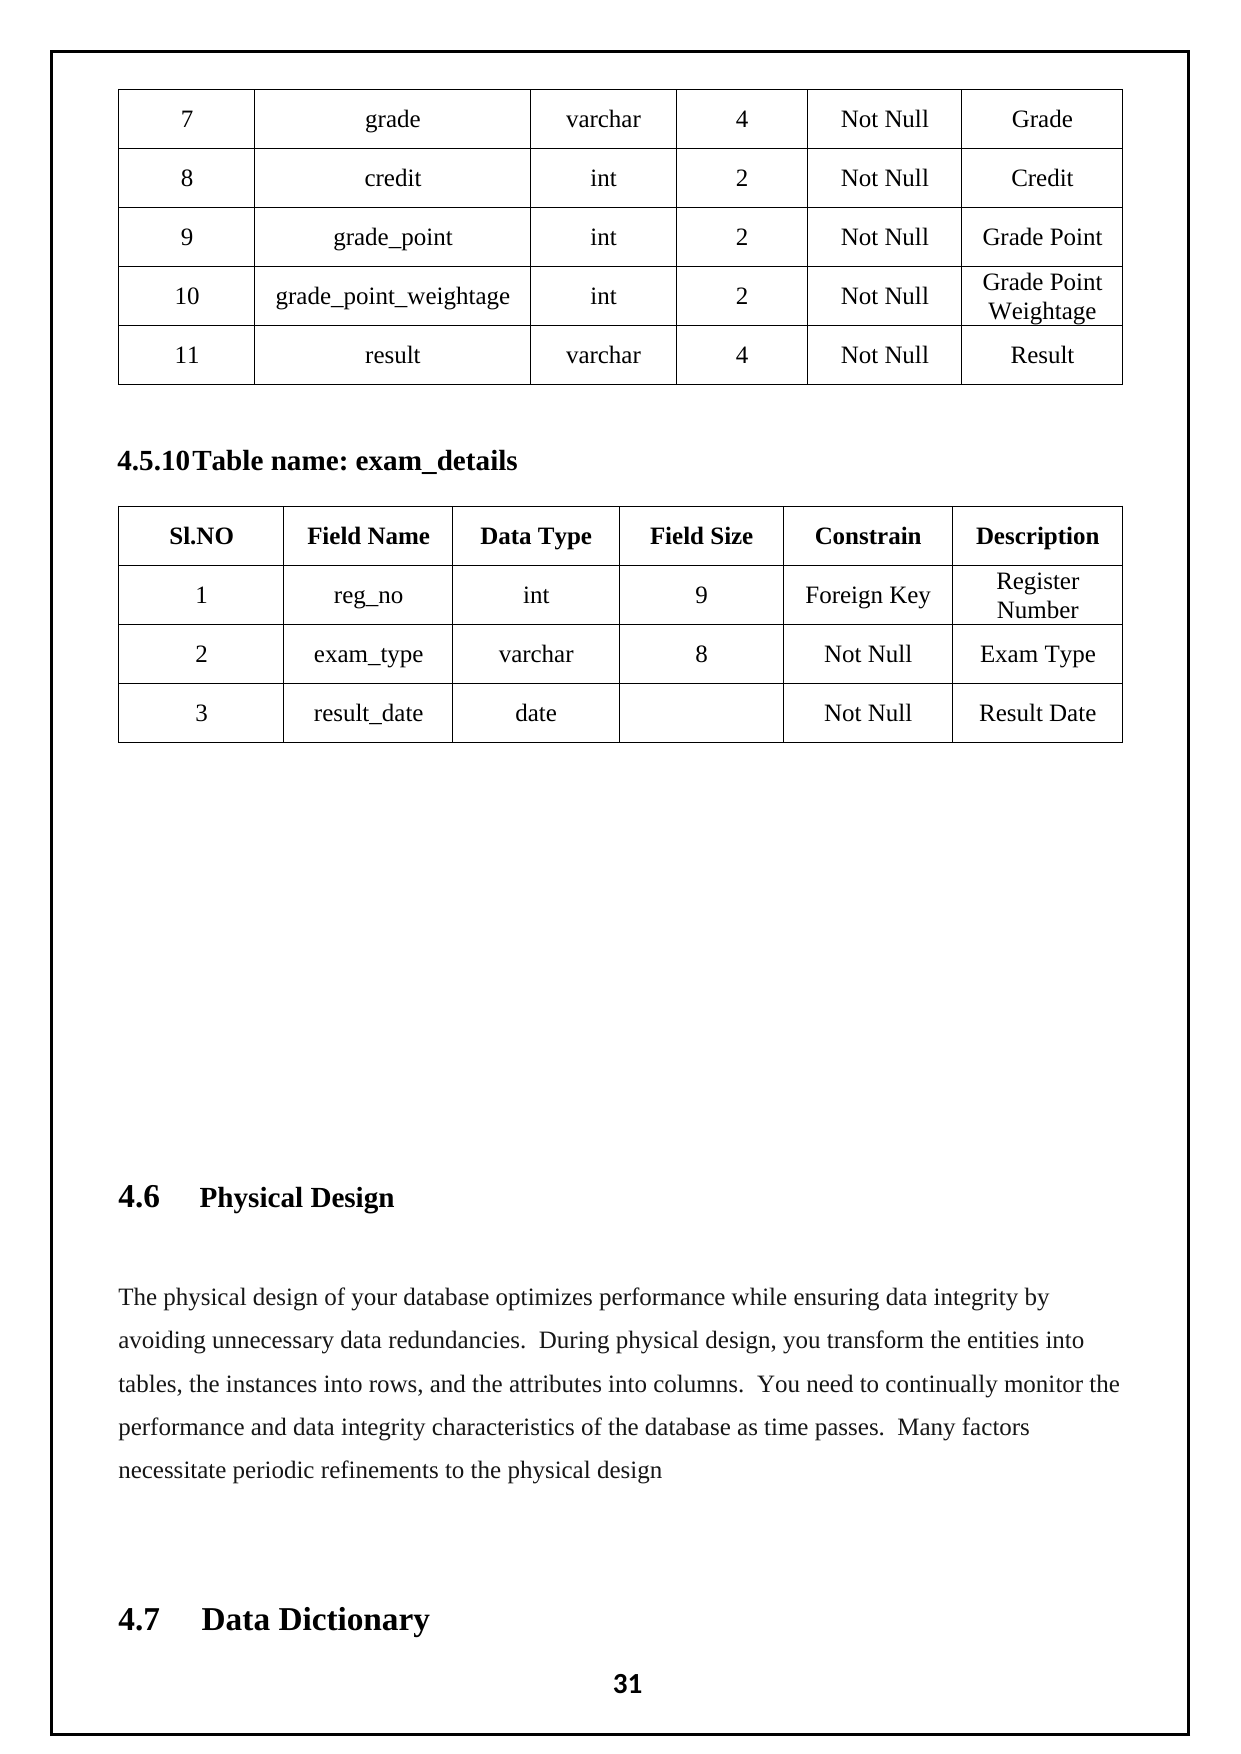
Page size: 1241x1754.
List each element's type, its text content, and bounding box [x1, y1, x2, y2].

table_cell Grade [962, 90, 1122, 148]
table_cell varchar [531, 90, 676, 148]
table_cell 1 [119, 566, 283, 624]
table_cell int [531, 267, 676, 325]
table_cell date [453, 684, 619, 742]
table_cell 2 [677, 208, 807, 266]
text The physical design of your database optimizes performance while ensuring data integrity by avoiding unnecessary data redundancies. During physical design, you transform the entities into tables, the instances into rows, and the attributes into columns. You need to continually monitor the performance and data integrity characteristics of the database as time passes. Many factors necessitate periodic refinements to the physical design [118, 1282, 1137, 1484]
table_header Constrain [784, 507, 952, 565]
table_cell Not Null [808, 90, 961, 148]
table_cell Credit [962, 149, 1122, 207]
table_header Field Size [620, 507, 783, 565]
table_cell 8 [620, 625, 783, 683]
table_cell 7 [119, 90, 254, 148]
table_cell 2 [677, 267, 807, 325]
table_cell grade_point_weightage [255, 267, 530, 325]
table_cell Foreign Key [784, 566, 952, 624]
table_header Data Type [453, 507, 619, 565]
table_cell Not Null [808, 326, 961, 384]
list Table name: exam_details [117, 443, 1137, 476]
table_cell Not Null [808, 149, 961, 207]
table_cell credit [255, 149, 530, 207]
table_cell result_date [284, 684, 452, 742]
table_cell Grade Point Weightage [962, 267, 1122, 325]
table_cell 3 [119, 684, 283, 742]
list Physical Design [118, 1177, 1137, 1215]
table_cell exam_type [284, 625, 452, 683]
table_cell 11 [119, 326, 254, 384]
table_cell grade_point [255, 208, 530, 266]
table_cell grade [255, 90, 530, 148]
table_cell result [255, 326, 530, 384]
table_cell 2 [677, 149, 807, 207]
table_cell Result Date [953, 684, 1122, 742]
list Data Dictionary [118, 1599, 1137, 1638]
table_header Field Name [284, 507, 452, 565]
table_cell Not Null [784, 684, 952, 742]
table_cell 9 [119, 208, 254, 266]
table_cell Exam Type [953, 625, 1122, 683]
table_cell 8 [119, 149, 254, 207]
table_cell reg_no [284, 566, 452, 624]
table_cell Grade Point [962, 208, 1122, 266]
table_cell int [531, 149, 676, 207]
table_header Sl.NO [119, 507, 283, 565]
table_cell int [453, 566, 619, 624]
table_cell varchar [453, 625, 619, 683]
table_cell int [531, 208, 676, 266]
table_cell Not Null [784, 625, 952, 683]
table_cell 9 [620, 566, 783, 624]
table_cell Result [962, 326, 1122, 384]
table_header Description [953, 507, 1122, 565]
table_cell varchar [531, 326, 676, 384]
table_cell 4 [677, 90, 807, 148]
table_cell Not Null [808, 208, 961, 266]
table_cell [620, 684, 783, 742]
table_cell 4 [677, 326, 807, 384]
table_cell 10 [119, 267, 254, 325]
table_cell Register Number [953, 566, 1122, 624]
table_cell 2 [119, 625, 283, 683]
table_cell Not Null [808, 267, 961, 325]
